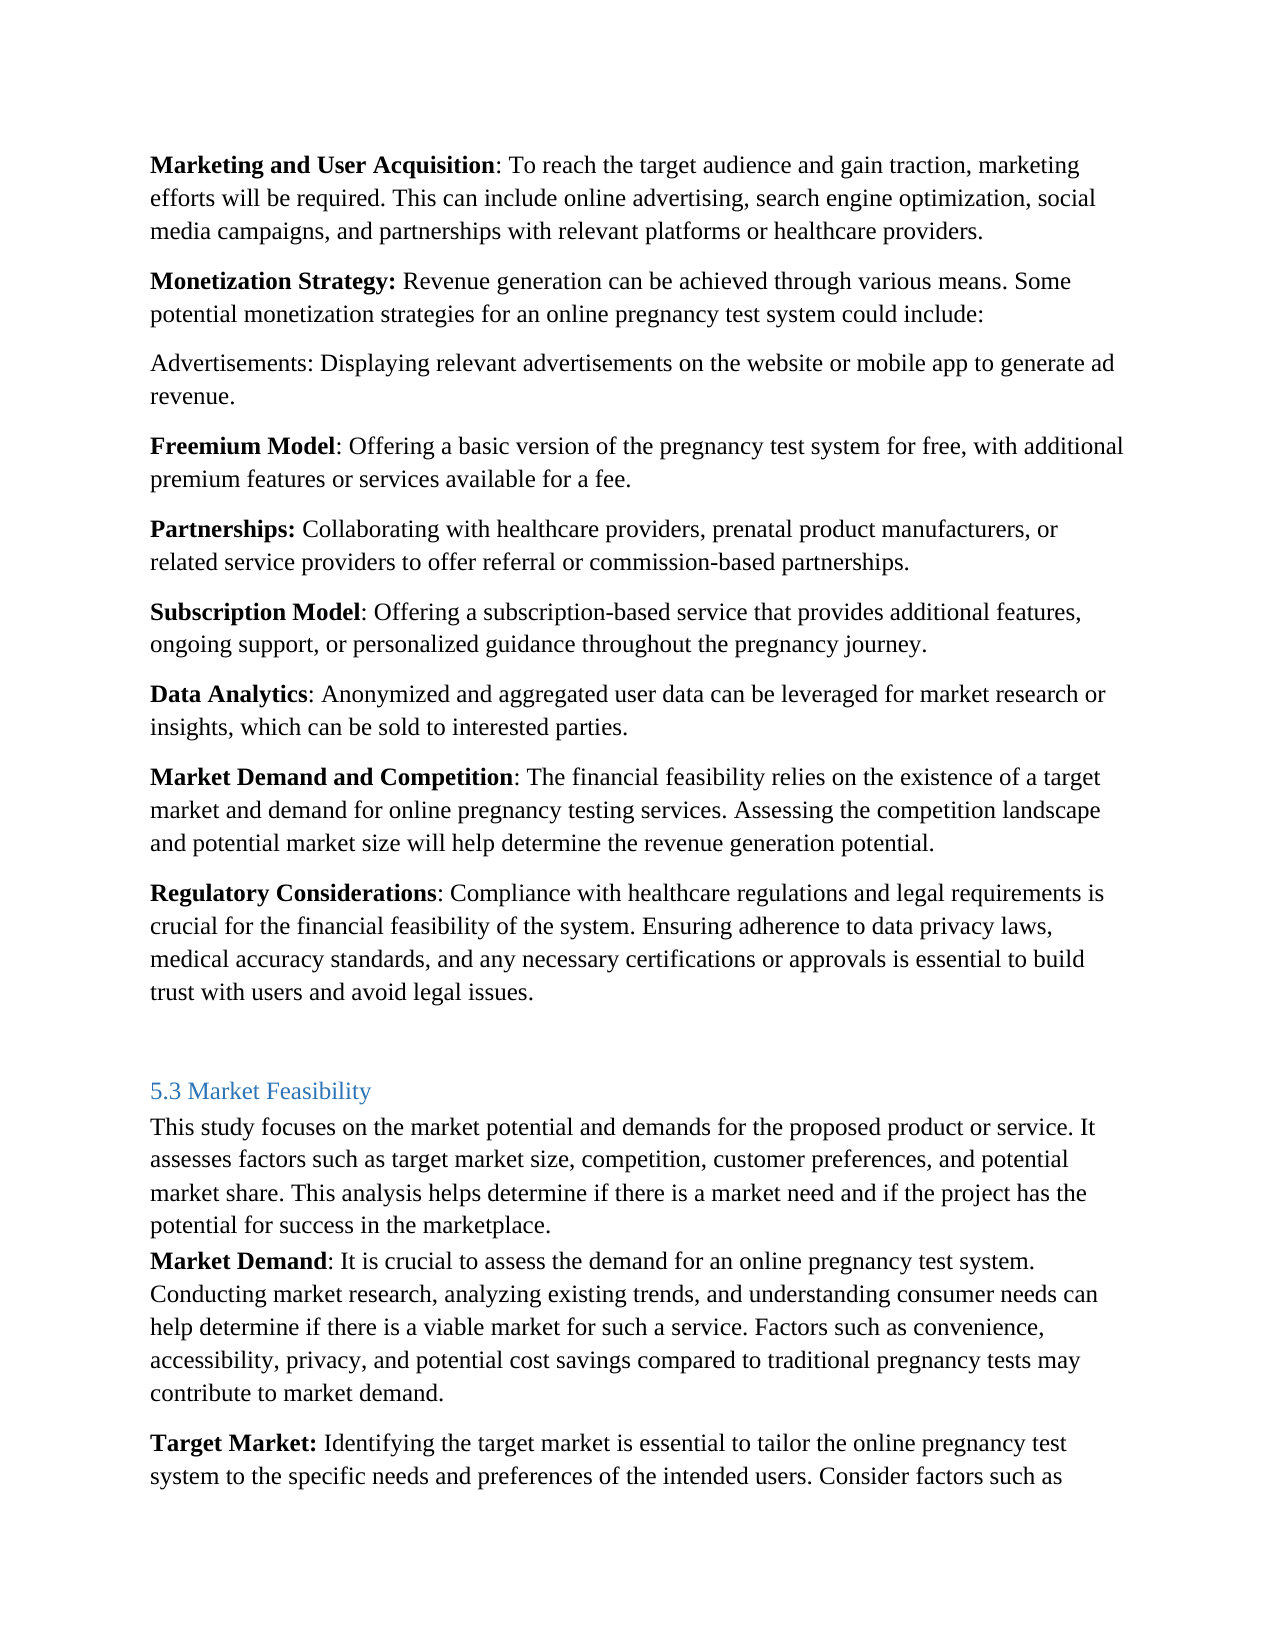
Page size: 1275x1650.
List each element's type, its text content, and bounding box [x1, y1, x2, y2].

subtitle 5.3 Market Feasibility [150, 1076, 1125, 1105]
text Subscription Model: Offering a subscription-based service that provides additional features, ongoing support, or personalized guidance throughout the pregnancy journey. [150, 597, 1125, 658]
text This study focuses on the market potential and demands for the proposed product or service. It assesses factors such as target market size, competition, customer preferences, and potential market share. This analysis helps determine if there is a market need and if the project has the potential for success in the marketplace. [150, 1112, 1125, 1239]
text Regulatory Considerations: Compliance with healthcare regulations and legal requirements is crucial for the financial feasibility of the system. Ensuring adherence to data privacy laws, medical accuracy standards, and any necessary certifications or approvals is essential to build trust with users and avoid legal issues. [150, 878, 1125, 1006]
text Monetization Strategy: Revenue generation can be achieved through various means. Some potential monetization strategies for an online pregnancy test system could include: [150, 266, 1125, 327]
text Freemium Model: Offering a basic version of the pregnancy test system for free, with additional premium features or services available for a fee. [150, 431, 1125, 493]
text Data Analytics: Anonymized and aggregated user data can be leveraged for market research or insights, which can be sold to interested parties. [150, 679, 1125, 741]
text Partnerships: Collaborating with healthcare providers, prenatal product manufacturers, or related service providers to offer referral or commission-based partnerships. [150, 514, 1125, 576]
text Marketing and User Acquisition: To reach the target audience and gain traction, marketing efforts will be required. This can include online advertising, search engine optimization, social media campaigns, and partnerships with relevant platforms or healthcare providers. [150, 150, 1125, 245]
text Market Demand and Competition: The financial feasibility relies on the existence of a target market and demand for online pregnancy testing services. Assessing the competition landscape and potential market size will help determine the revenue generation potential. [150, 762, 1125, 857]
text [150, 1428, 1125, 1489]
text Market Demand: It is crucial to assess the demand for an online pregnancy test system. Conducting market research, analyzing existing trends, and understanding consumer needs can help determine if there is a viable market for such a service. Factors such as convenience, accessibility, privacy, and potential cost savings compared to traditional pregnancy tests may contribute to market demand. [150, 1246, 1125, 1407]
text Advertisements: Displaying relevant advertisements on the website or mobile app to generate ad revenue. [150, 348, 1125, 410]
